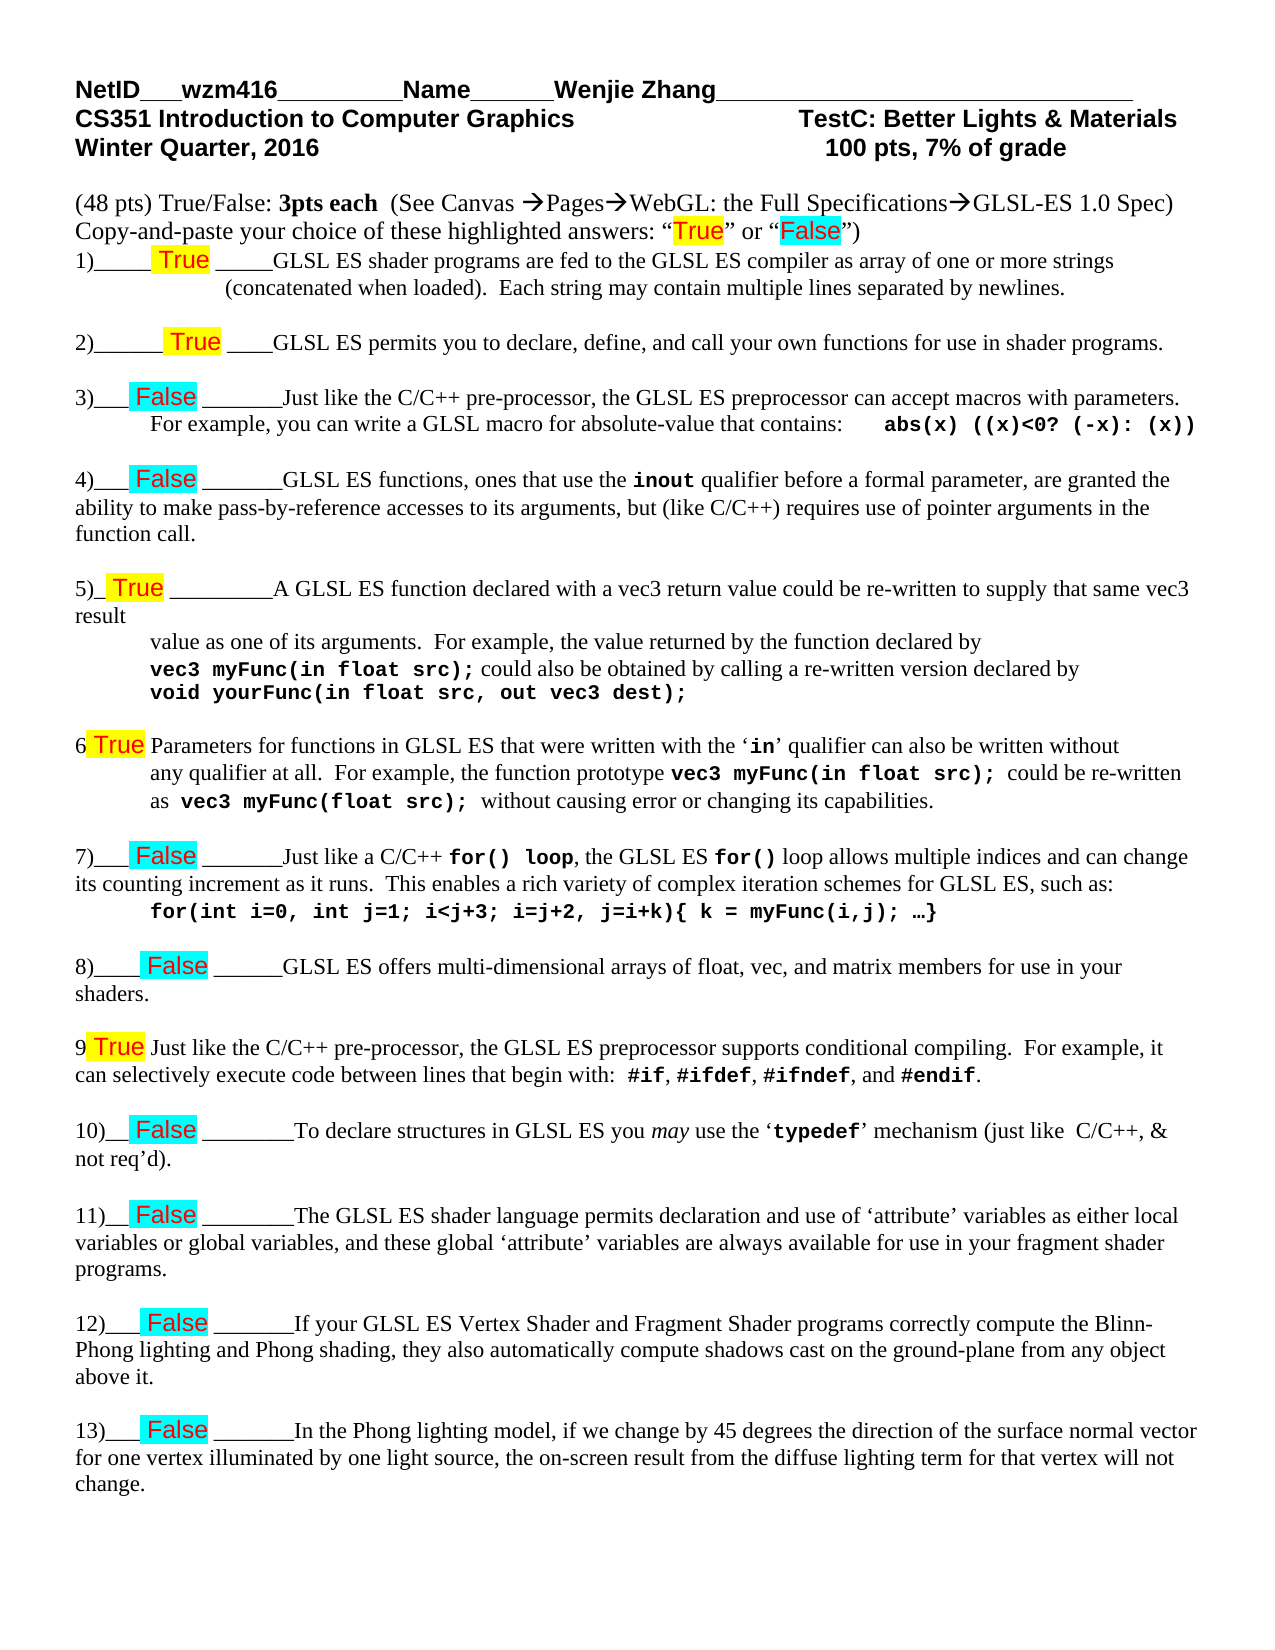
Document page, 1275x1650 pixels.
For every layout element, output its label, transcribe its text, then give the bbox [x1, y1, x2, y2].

text any qualifier at all. For example, the function prototype vec3 myFunc(in float src); could be re-written as vec3 myFunc(float src); without causing error or changing its capabilities. [150, 759, 1200, 814]
text 8)____ False ______GLSL ES offers multi-dimensional arrays of float, vec, and matrix members for use in your shaders. [75, 951, 1200, 1006]
text 5)_ True _________A GLSL ES function declared with a vec3 return value could be re-written to supply that same vec3 result [75, 573, 1200, 628]
text 1)_____ True _____GLSL ES shader programs are fed to the GLSL ES compiler as array of one or more strings (concatenated when loaded). Each string may contain multiple lines separated by newlines. [75, 245, 1200, 300]
text 10)__ False ________To declare structures in GLSL ES you may use the ‘typedef’ mechanism (just like C/C++, & not req’d). [75, 1115, 1200, 1200]
text 4)___ False _______GLSL ES functions, ones that use the inout qualifier before a formal parameter, are granted the ability to make pass-by-reference accesses to its arguments, but (like C/C++) requires use of pointer arguments in the function call. [75, 464, 1200, 547]
text 3)___ False _______Just like the C/C++ pre-processor, the GLSL ES preprocessor can accept macros with parameters. For example, you can write a GLSL macro for absolute-value that contains: abs(x) ((x)<0? (-x): (x)) [75, 382, 1200, 438]
text value as one of its arguments. For example, the value returned by the function declared by [75, 628, 1200, 655]
text CS351 Introduction to Computer Graphics TestC: Better Lights & Materials Winter Quarter, 2016 100 pts, 7% of grade [75, 104, 1200, 161]
text vec3 myFunc(in float src); could also be obtained by calling a re-written version declared by void yourFunc(in float src, out vec3 dest); [75, 655, 1200, 706]
text (48 pts) True/False: 3pts each (See Canvas PagesWebGL: the Full SpecificationsGLSL-ES 1.0 Spec) Copy-and-paste your choice of these highlighted answers: “True” or “False”) [75, 188, 1200, 245]
text 2)______ True ____GLSL ES permits you to declare, define, and call your own functions for use in shader programs. [221, 327, 1200, 355]
text 13)___ False _______In the Phong lighting model, if we change by 45 degrees the direction of the surface normal vector for one vertex illuminated by one light source, the on-screen result from the diffuse lighting term for that vertex will not change. [75, 1415, 1200, 1497]
text 9 True Just like the C/C++ pre-processor, the GLSL ES preprocessor supports conditional compiling. For example, it can selectively execute code between lines that begin with: #if, #ifdef, #ifndef, and #endif. [75, 1032, 1200, 1089]
text 7)___ False _______Just like a C/C++ for() loop, the GLSL ES for() loop allows multiple indices and can change its counting increment as it runs. This enables a rich variety of complex iteration schemes for GLSL ES, such as: for(int i=0, int j=1; i<j+3; i=j+2, j=i+k){ k = myFunc(i,j); …} [75, 841, 1200, 924]
text 11)__ False ________The GLSL ES shader language permits declaration and use of ‘attribute’ variables as either local variables or global variables, and these global ‘attribute’ variables are always available for use in your fragment shader programs. [75, 1200, 1200, 1281]
text NetID___wzm416_________Name______Wenjie Zhang______________________________ [75, 75, 1200, 104]
text 12)___ False _______If your GLSL ES Vertex Shader and Fragment Shader programs correctly compute the Blinn-Phong lighting and Phong shading, they also automatically compute shadows cast on the ground-plane from any object above it. [75, 1308, 1200, 1389]
text 6 True Parameters for functions in GLSL ES that were written with the ‘in’ qualifier can also be written without [75, 729, 1200, 759]
